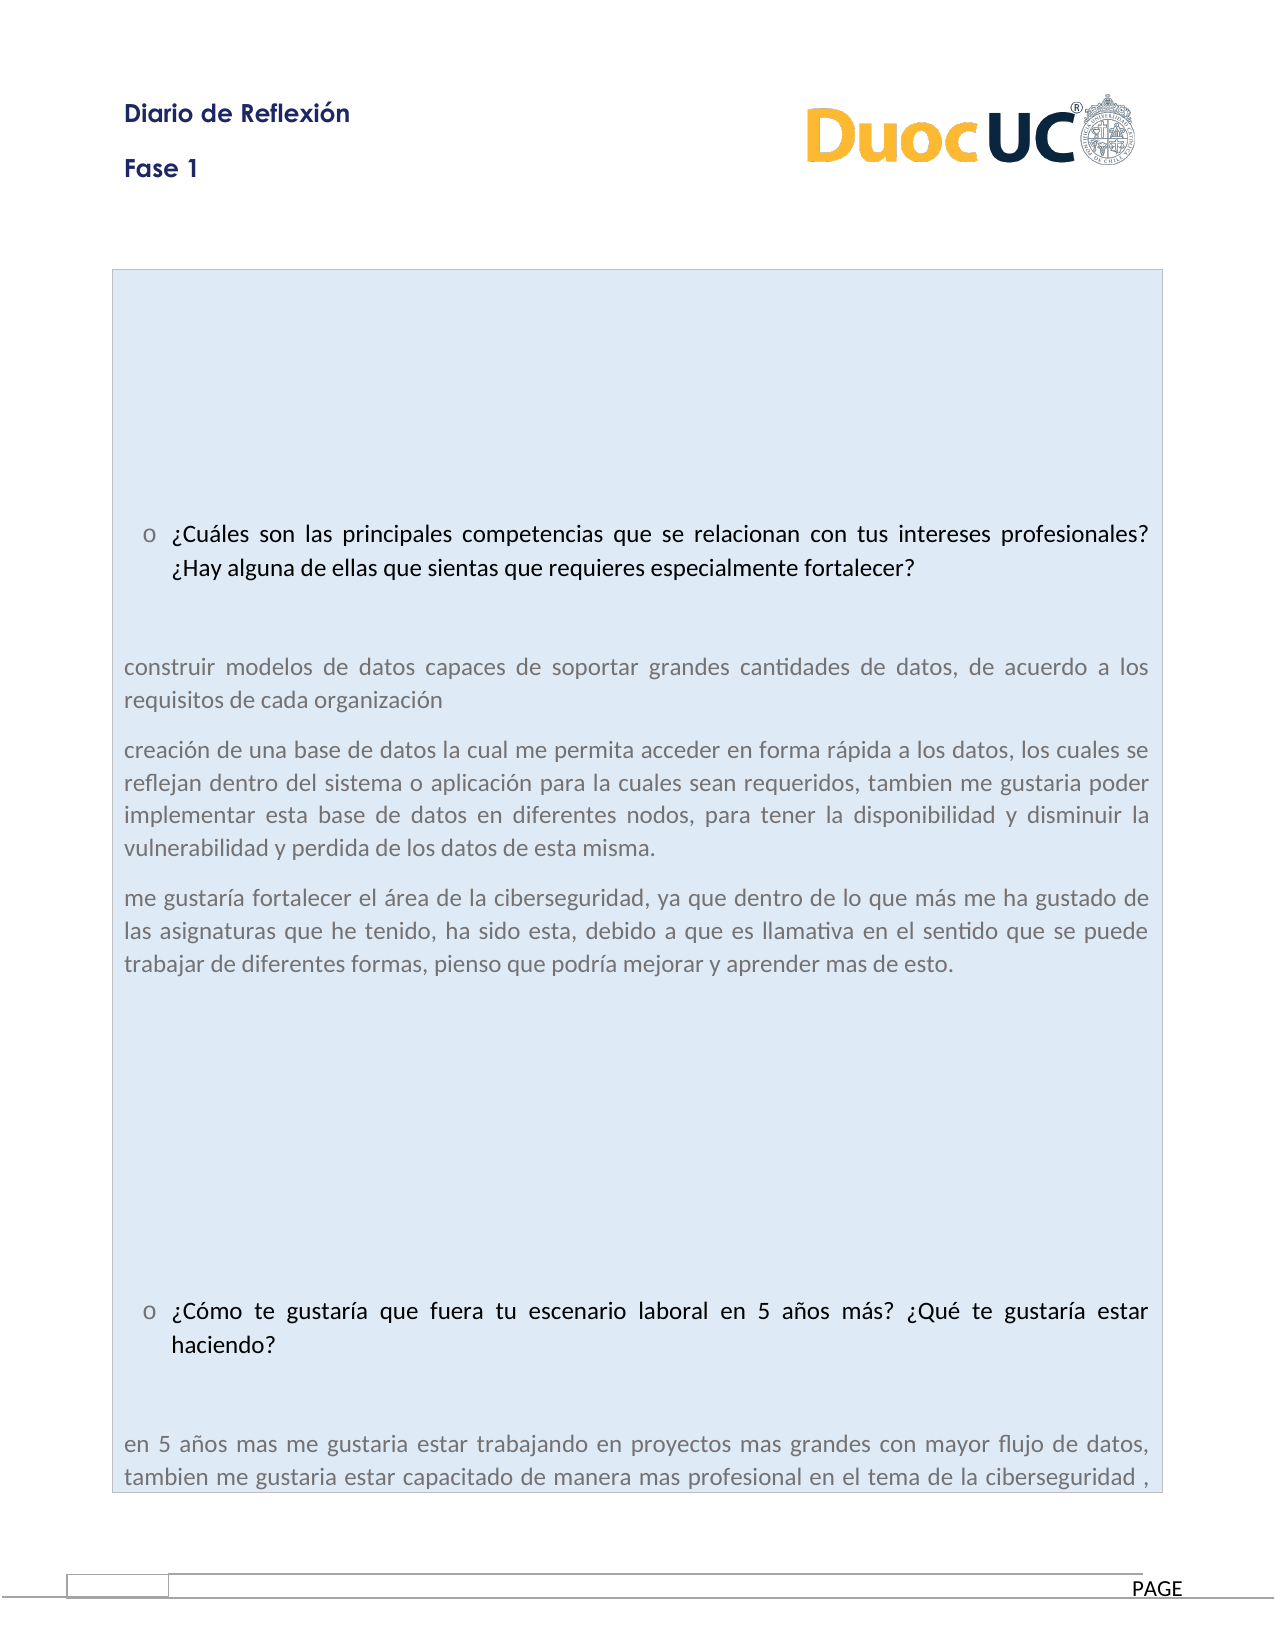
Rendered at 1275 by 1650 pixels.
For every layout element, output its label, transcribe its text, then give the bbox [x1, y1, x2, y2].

picture [807, 94, 1135, 165]
